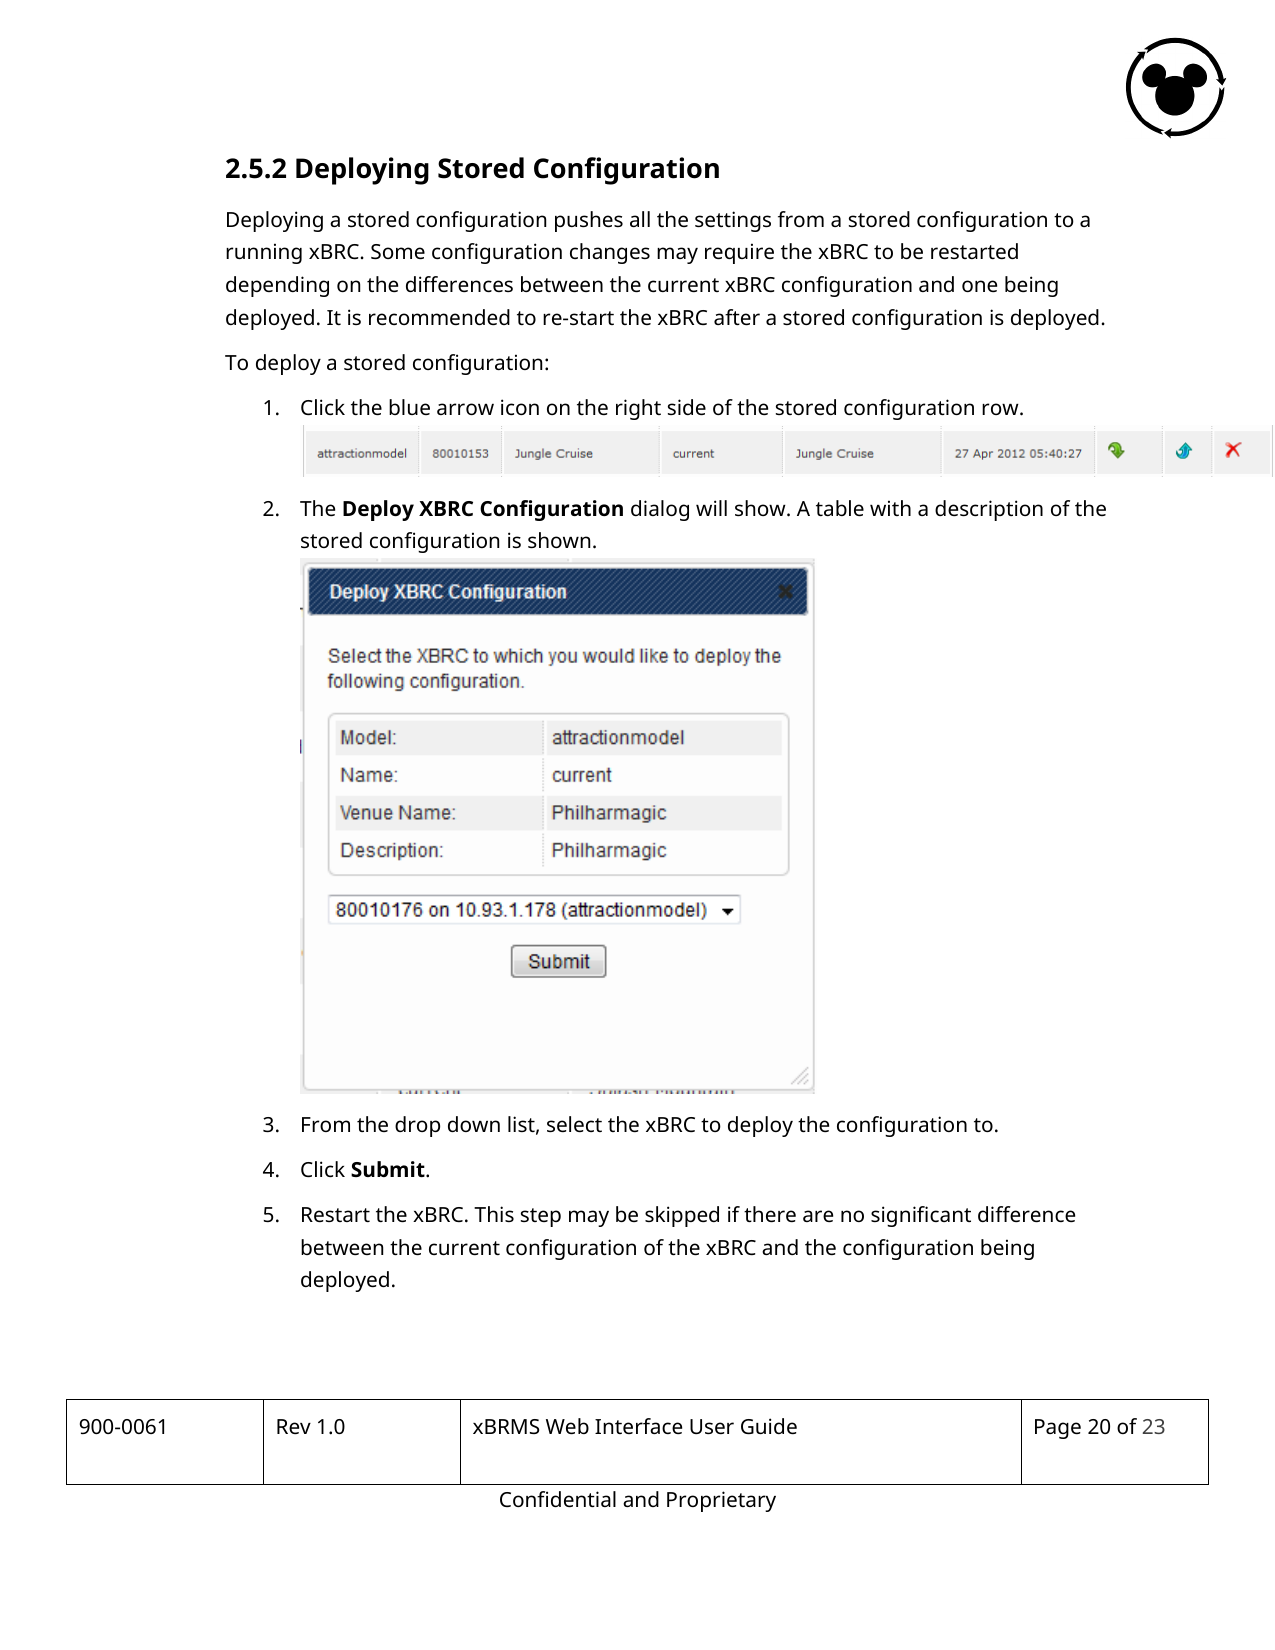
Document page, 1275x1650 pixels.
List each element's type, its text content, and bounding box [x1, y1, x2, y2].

picture [300, 558, 818, 1094]
text To deploy a stored configuration: [225, 348, 1125, 376]
subtitle Deploying Stored Configuration [225, 150, 1125, 187]
list Click Submit. [262, 1155, 1125, 1183]
picture [300, 425, 1275, 477]
picture [1125, 37, 1227, 139]
list From the drop down list, select the xBRC to deploy the configuration to. [262, 1110, 1125, 1138]
list Restart the xBRC. This step may be skipped if there are no significant difference between the current configuration of the xBRC and the configuration being deployed. [262, 1200, 1125, 1294]
text Deploying a stored configuration pushes all the settings from a stored configuration to a running xBRC. Some configuration changes may require the xBRC to be restarted depending on the differences between the current xBRC configuration and one being deployed. It is recommended to re-start the xBRC after a stored configuration is deployed. [225, 205, 1125, 331]
